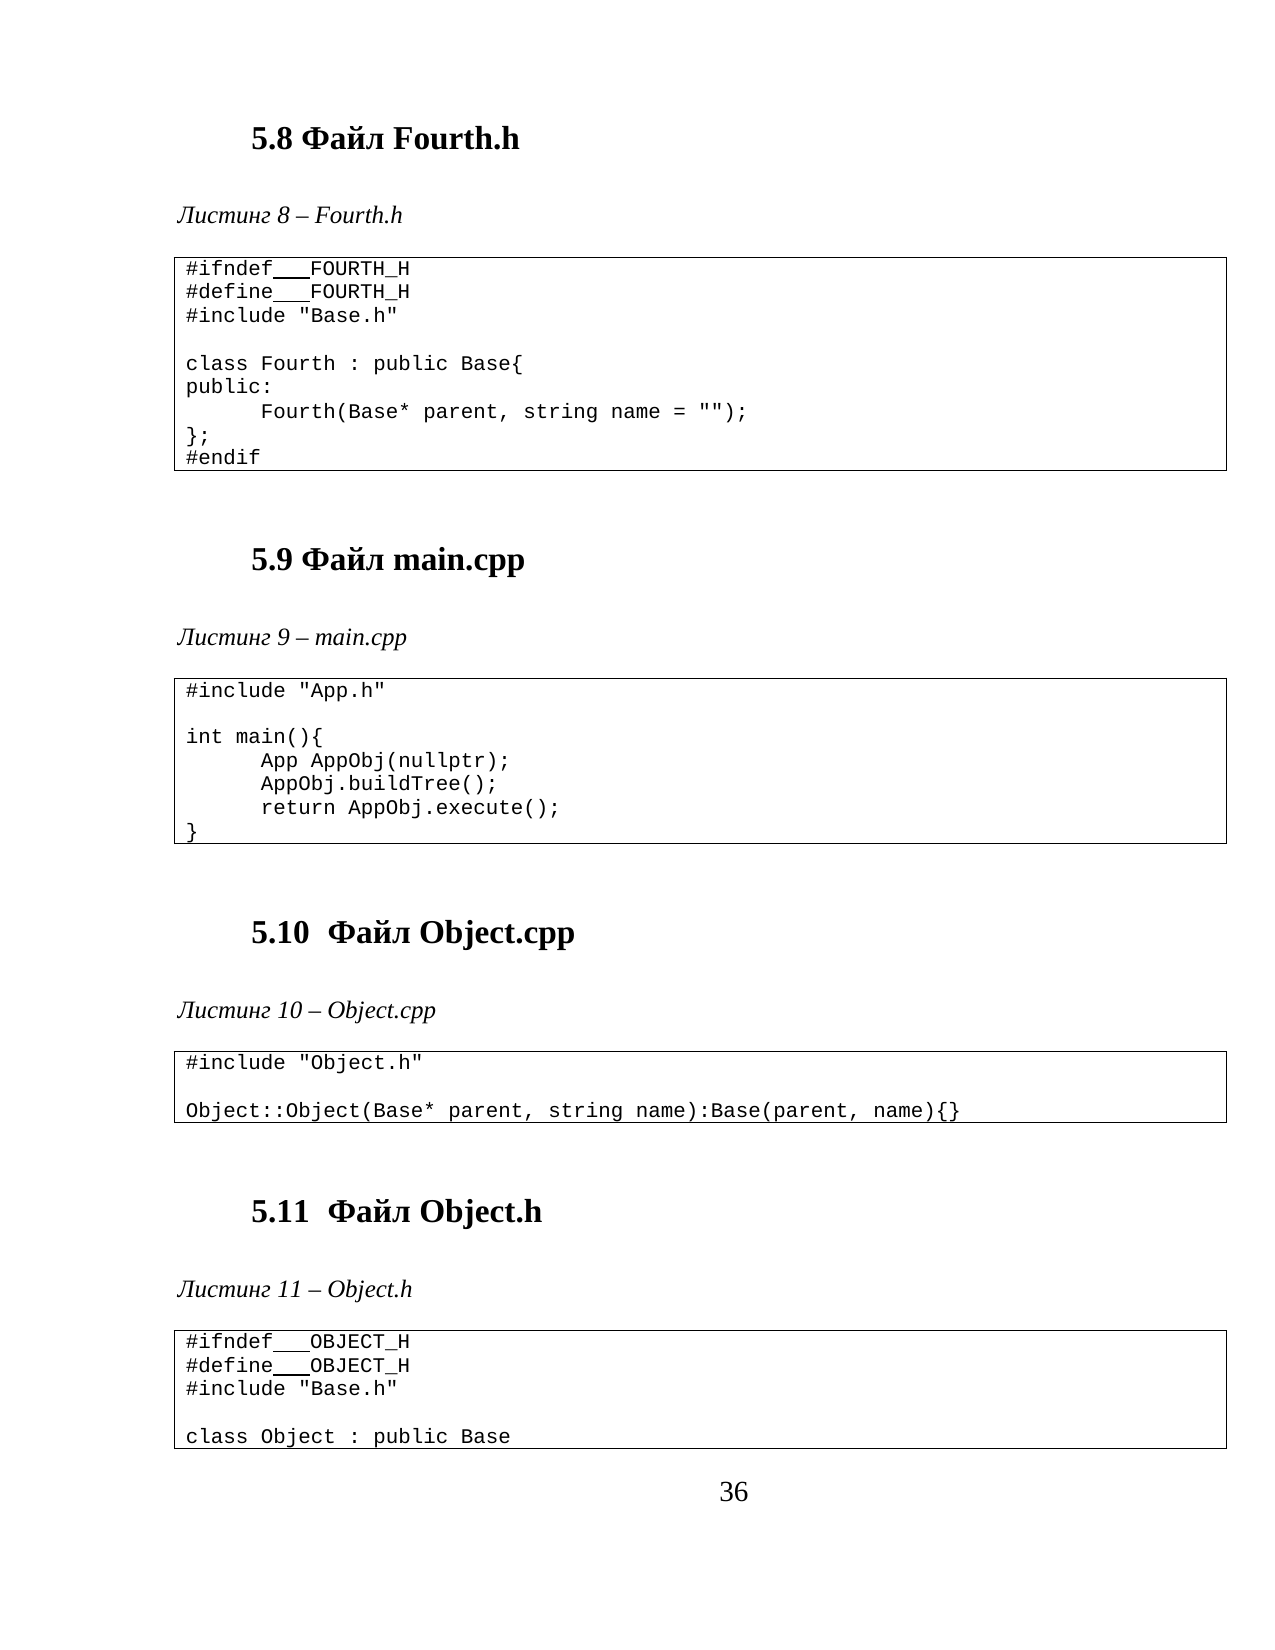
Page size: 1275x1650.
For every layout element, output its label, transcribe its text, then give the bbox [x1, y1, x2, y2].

list Файл main.cpp [251, 539, 1239, 577]
text Листинг 9 – main.cpp [177, 622, 1239, 650]
list Файл Object.cpp [251, 912, 1239, 951]
list Файл Object.h [251, 1191, 1239, 1230]
text Листинг 8 – Fourth.h [177, 201, 1239, 229]
text Листинг 10 – Object.cpp [177, 995, 1239, 1024]
text Листинг 11 – Object.h [177, 1274, 1239, 1303]
list Файл Fourth.h [251, 118, 1239, 157]
